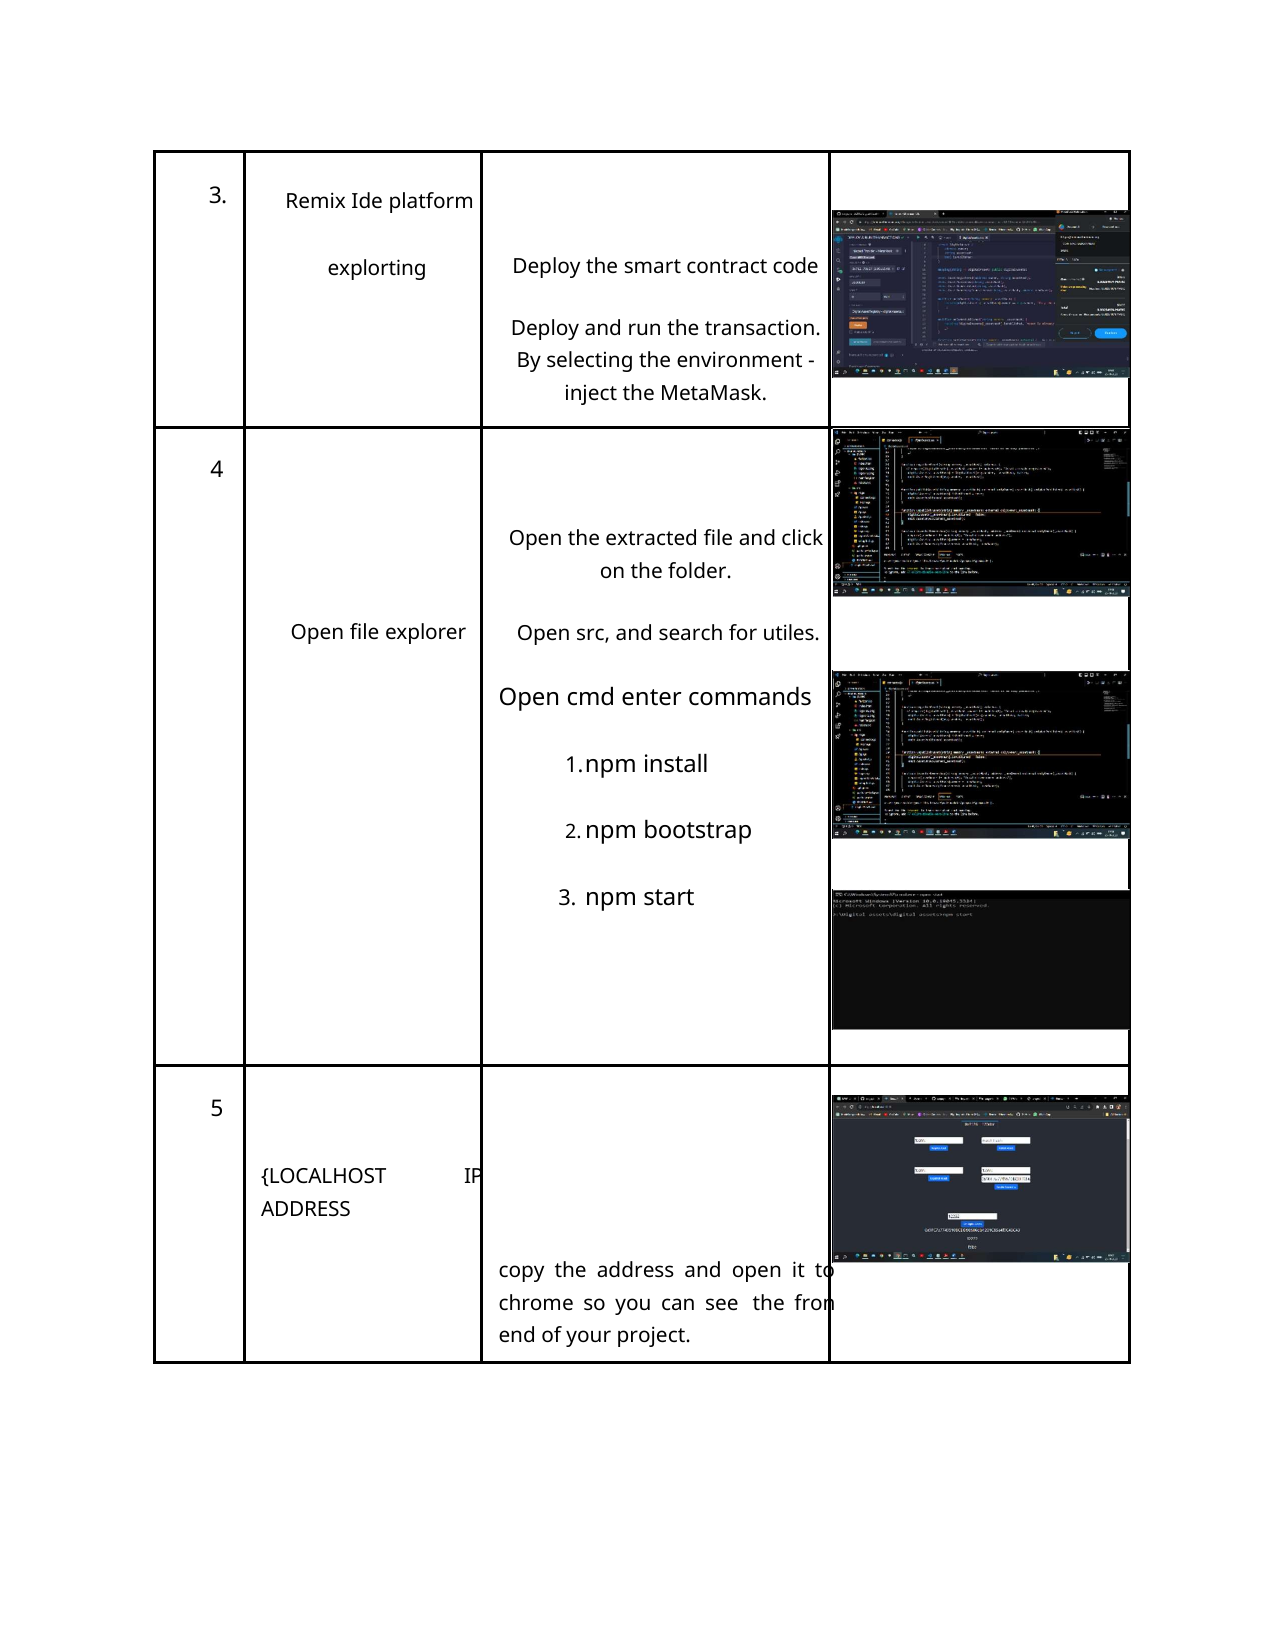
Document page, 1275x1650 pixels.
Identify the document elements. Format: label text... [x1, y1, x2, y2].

table_cell copy the address and open it to chrome so you can see the fron end of your project. [483, 1067, 828, 1361]
table_cell {LOCALHOST IP ADDRESS [246, 1067, 480, 1361]
table_cell 4 [156, 429, 243, 1064]
table_header [831, 153, 1128, 426]
picture [832, 670, 1130, 839]
picture [832, 889, 1130, 1030]
table_header Remix Ide platform explorting [246, 153, 480, 426]
table_cell Open the extracted file and click on the folder. Open src, and search for utiles. Open cmd enter commands npm install npm bootstrap npm start [483, 429, 828, 1064]
table_header Deploy the smart contract code Deploy and run the transaction. By selecting the environment - inject the MetaMask. [483, 153, 828, 426]
picture [832, 210, 1130, 378]
table_header 3. [156, 153, 243, 426]
table_cell 5 [156, 1067, 243, 1361]
picture [832, 1095, 1130, 1263]
table_cell Open file explorer [246, 429, 480, 1064]
table_cell [831, 429, 1128, 1064]
picture [832, 428, 1130, 597]
table_cell [831, 1067, 1128, 1361]
